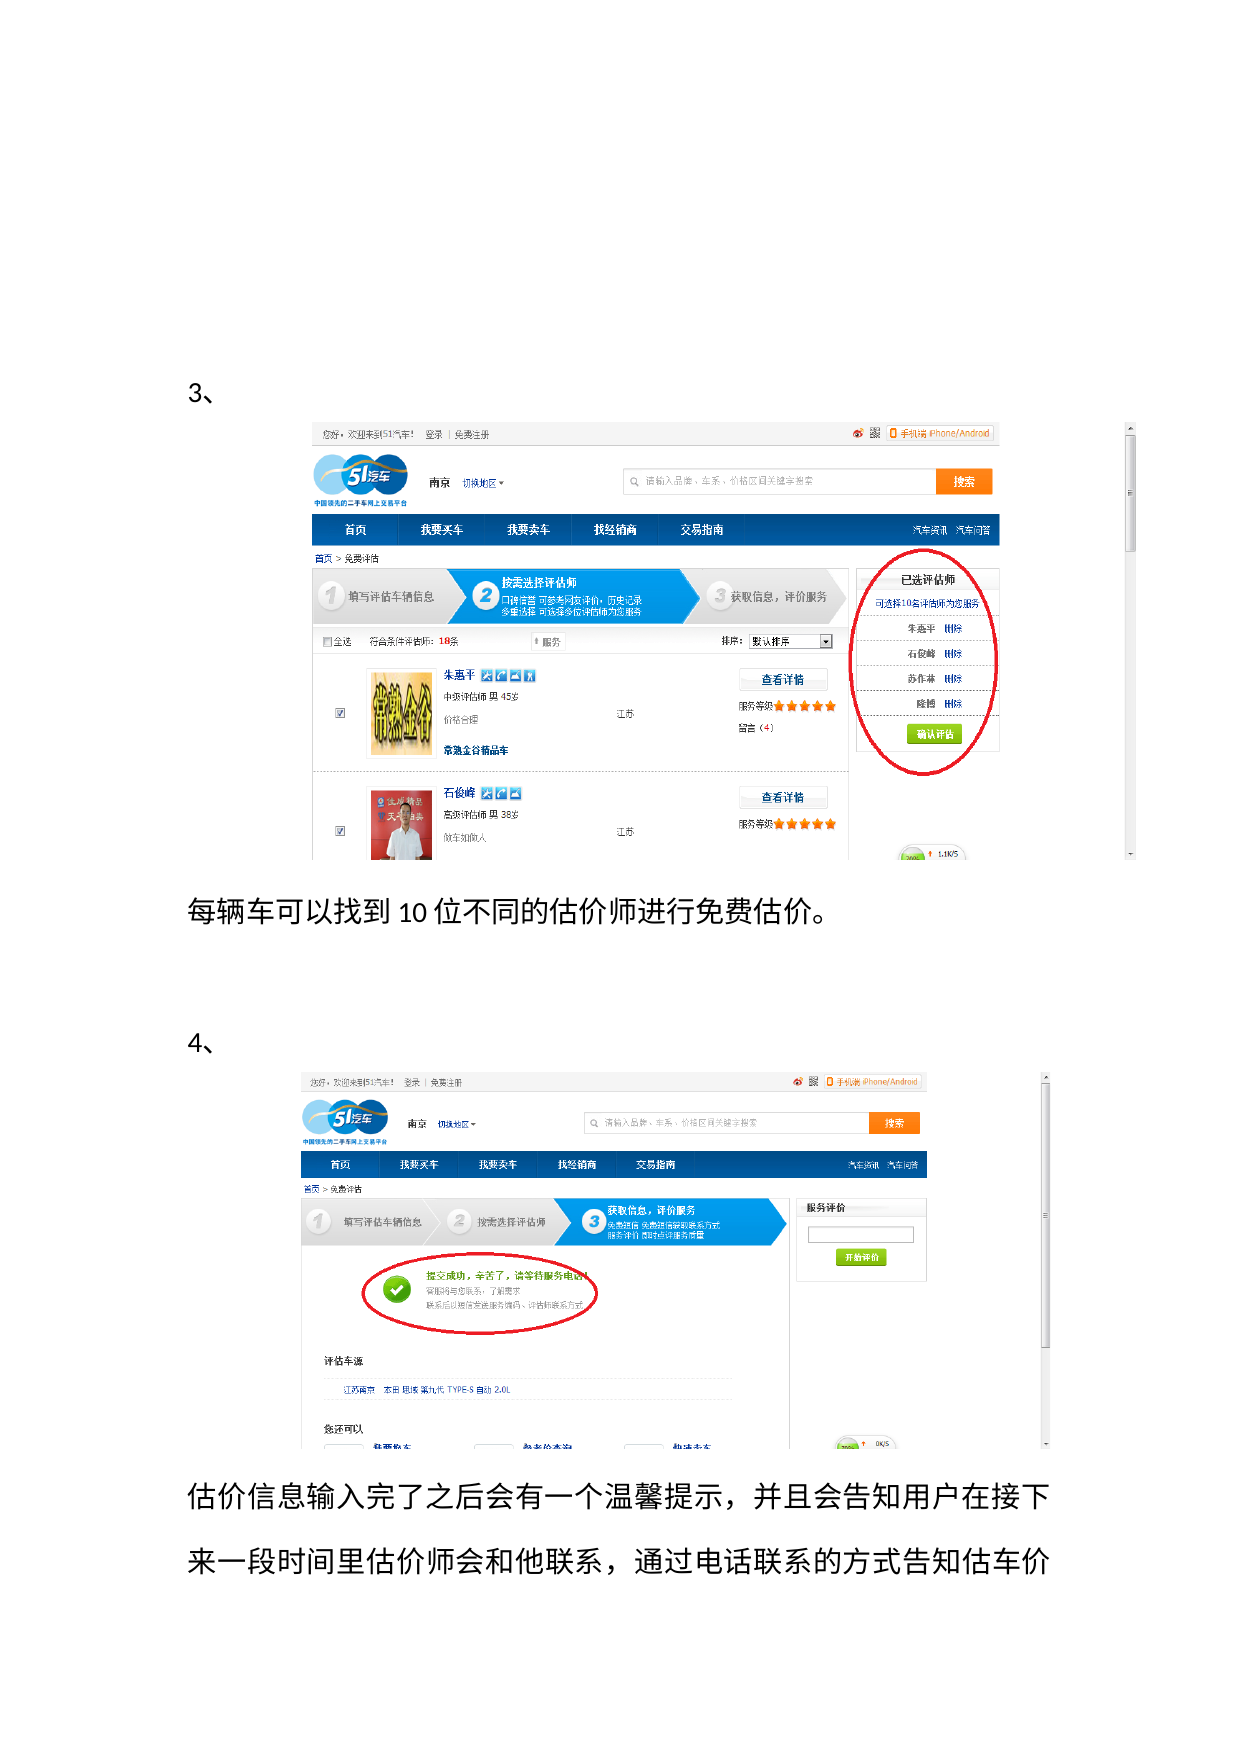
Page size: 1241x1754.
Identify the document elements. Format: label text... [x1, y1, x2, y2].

text 3、 [187, 357, 1053, 422]
text 4、 [187, 1007, 1053, 1072]
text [187, 1462, 1053, 1592]
picture [187, 1072, 1050, 1449]
picture [187, 422, 1136, 860]
text 每辆车可以找到10位不同的估价师进行免费估价。 [187, 877, 1053, 942]
